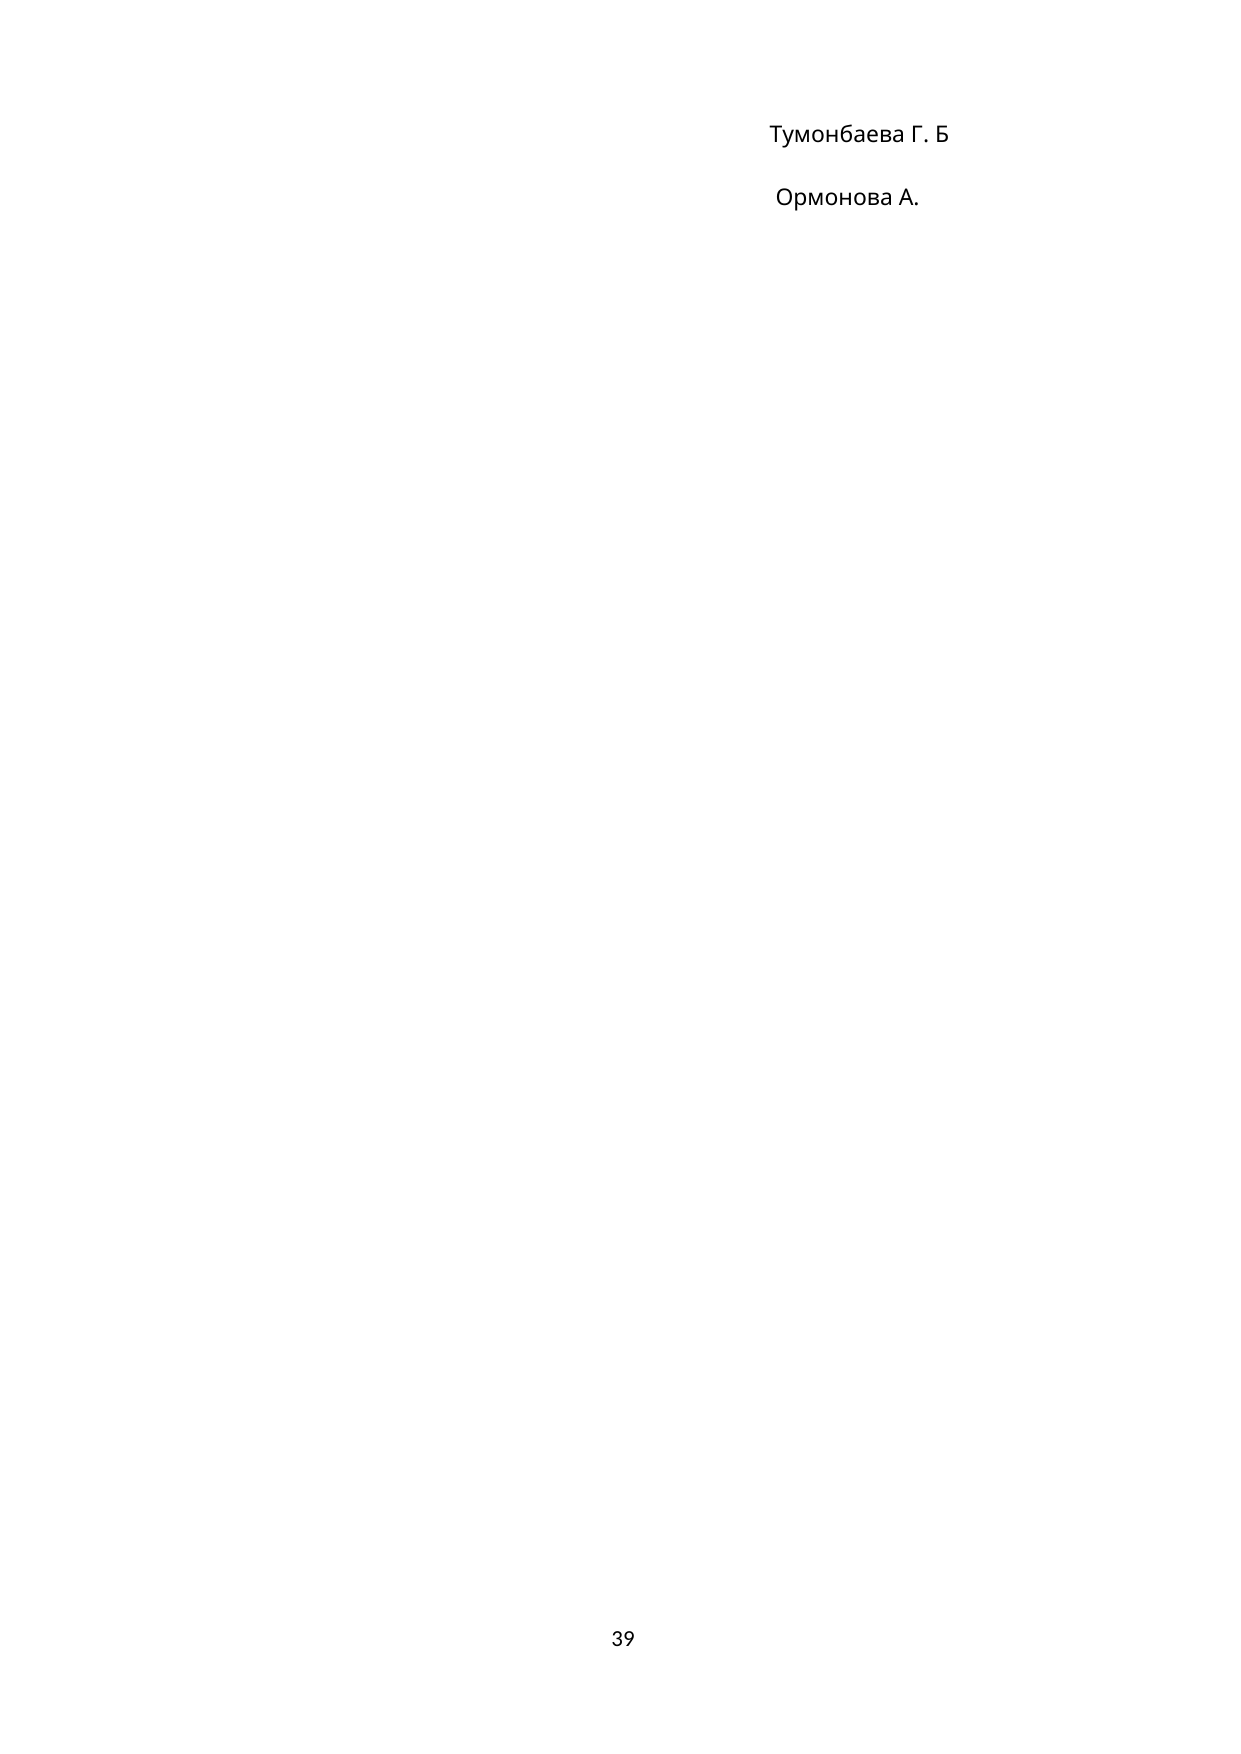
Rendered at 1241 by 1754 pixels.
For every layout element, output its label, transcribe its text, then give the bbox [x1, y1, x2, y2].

text Тумонбаева Г. Б [684, 118, 1152, 149]
text Ормонова А. [684, 181, 1152, 212]
